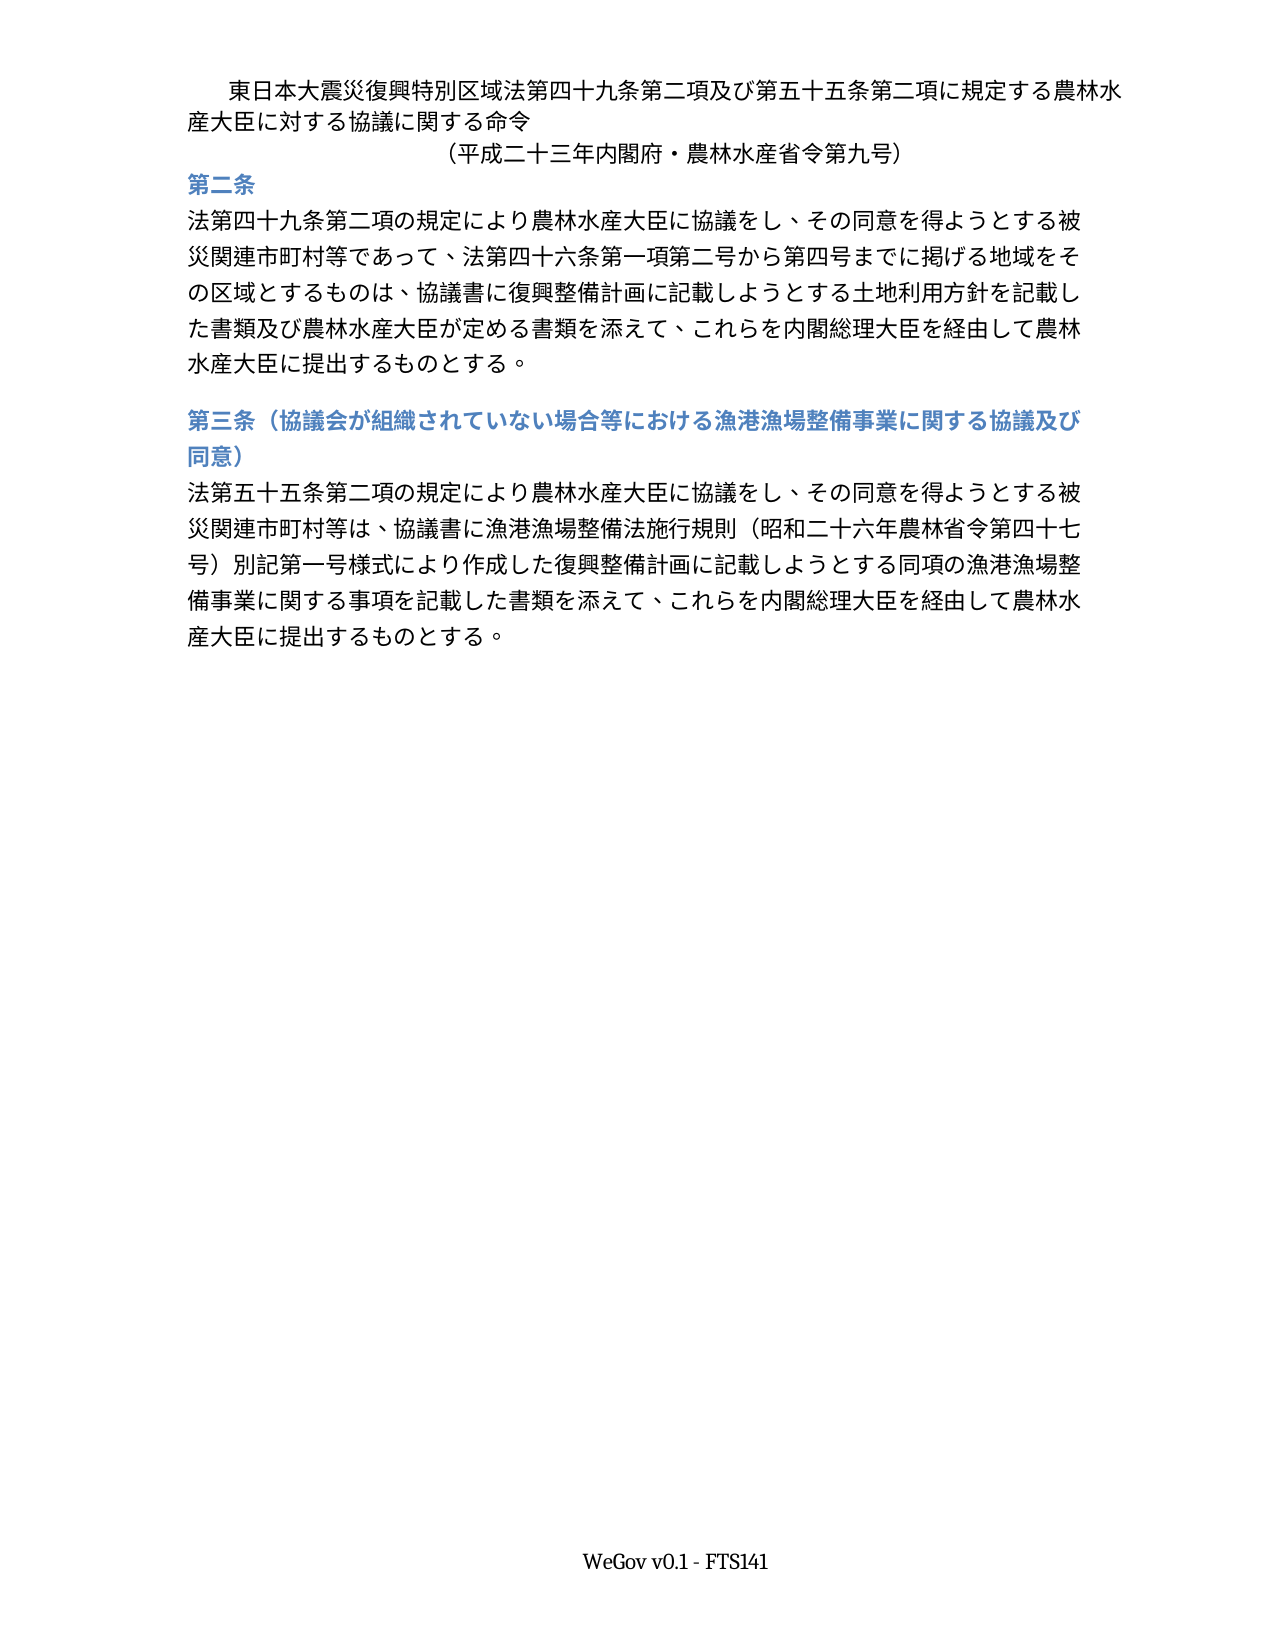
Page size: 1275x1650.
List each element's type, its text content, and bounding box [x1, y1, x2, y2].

subtitle 第二条 [187, 169, 1087, 200]
text 法第四十九条第二項の規定により農林水産大臣に協議をし、その同意を得ようとする被災関連市町村等であって、法第四十六条第一項第二号から第四号までに掲げる地域をその区域とするものは、協議書に復興整備計画に記載しようとする土地利用方針を記載した書類及び農林水産大臣が定める書類を添えて、これらを内閣総理大臣を経由して農林水産大臣に提出するものとする。 [187, 205, 1087, 380]
subtitle 第三条（協議会が組織されていない場合等における漁港漁場整備事業に関する協議及び同意） [187, 405, 1087, 472]
text 法第五十五条第二項の規定により農林水産大臣に協議をし、その同意を得ようとする被災関連市町村等は、協議書に漁港漁場整備法施行規則（昭和二十六年農林省令第四十七号）別記第一号様式により作成した復興整備計画に記載しようとする同項の漁港漁場整備事業に関する事項を記載した書類を添えて、これらを内閣総理大臣を経由して農林水産大臣に提出するものとする。 [187, 477, 1087, 652]
